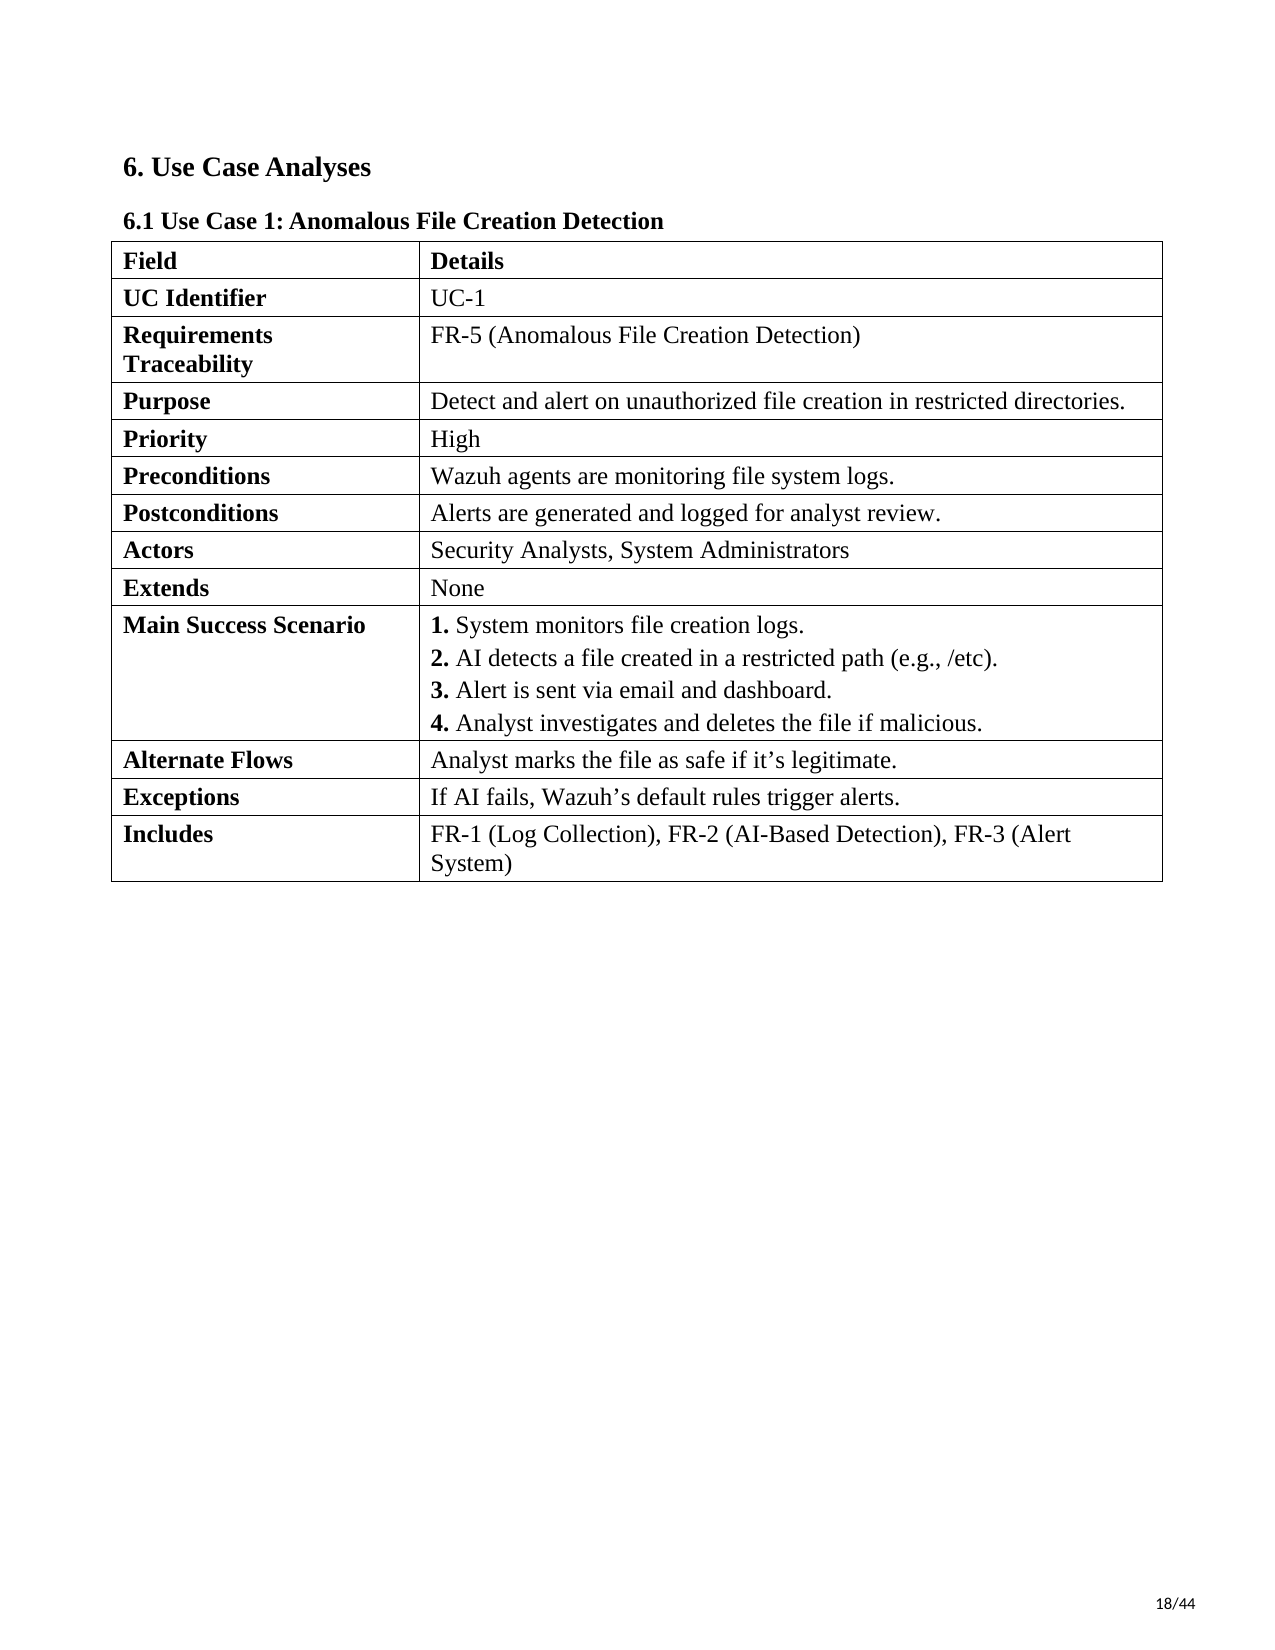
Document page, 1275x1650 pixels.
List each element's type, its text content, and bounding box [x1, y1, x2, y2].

table_cell Actors [112, 532, 419, 568]
table_cell 1. System monitors file creation logs. 2. AI detects a file created in a restricted path (e.g., /etc). 3. Alert is sent via email and dashboard. 4. Analyst investigates and deletes the file if malicious. [420, 606, 1162, 740]
table_cell Main Success Scenario [112, 606, 419, 740]
table_cell None [420, 569, 1162, 605]
table_cell Postconditions [112, 495, 419, 531]
table_cell If AI fails, Wazuh’s default rules trigger alerts. [420, 779, 1162, 815]
table_cell Exceptions [112, 779, 419, 815]
table_cell Priority [112, 420, 419, 456]
table_cell Requirements Traceability [112, 317, 419, 382]
table_cell Alerts are generated and logged for analyst review. [420, 495, 1162, 531]
table_cell Wazuh agents are monitoring file system logs. [420, 457, 1162, 493]
table_cell Preconditions [112, 457, 419, 493]
table_cell Includes [112, 816, 419, 881]
subtitle 6. Use Case Analyses [123, 150, 1151, 182]
table_cell High [420, 420, 1162, 456]
table_header Details [420, 242, 1162, 278]
table_cell Alternate Flows [112, 741, 419, 777]
table_cell Purpose [112, 383, 419, 419]
table_cell FR-1 (Log Collection), FR-2 (AI-Based Detection), FR-3 (Alert System) [420, 816, 1162, 881]
table_header Field [112, 242, 419, 278]
table_cell UC-1 [420, 279, 1162, 316]
table_cell Security Analysts, System Administrators [420, 532, 1162, 568]
table_cell FR-5 (Anomalous File Creation Detection) [420, 317, 1162, 382]
subtitle 6.1 Use Case 1: Anomalous File Creation Detection [123, 206, 1151, 234]
table_cell Extends [112, 569, 419, 605]
table_cell UC Identifier [112, 279, 419, 316]
table_cell Analyst marks the file as safe if it’s legitimate. [420, 741, 1162, 777]
table_cell Detect and alert on unauthorized file creation in restricted directories. [420, 383, 1162, 419]
